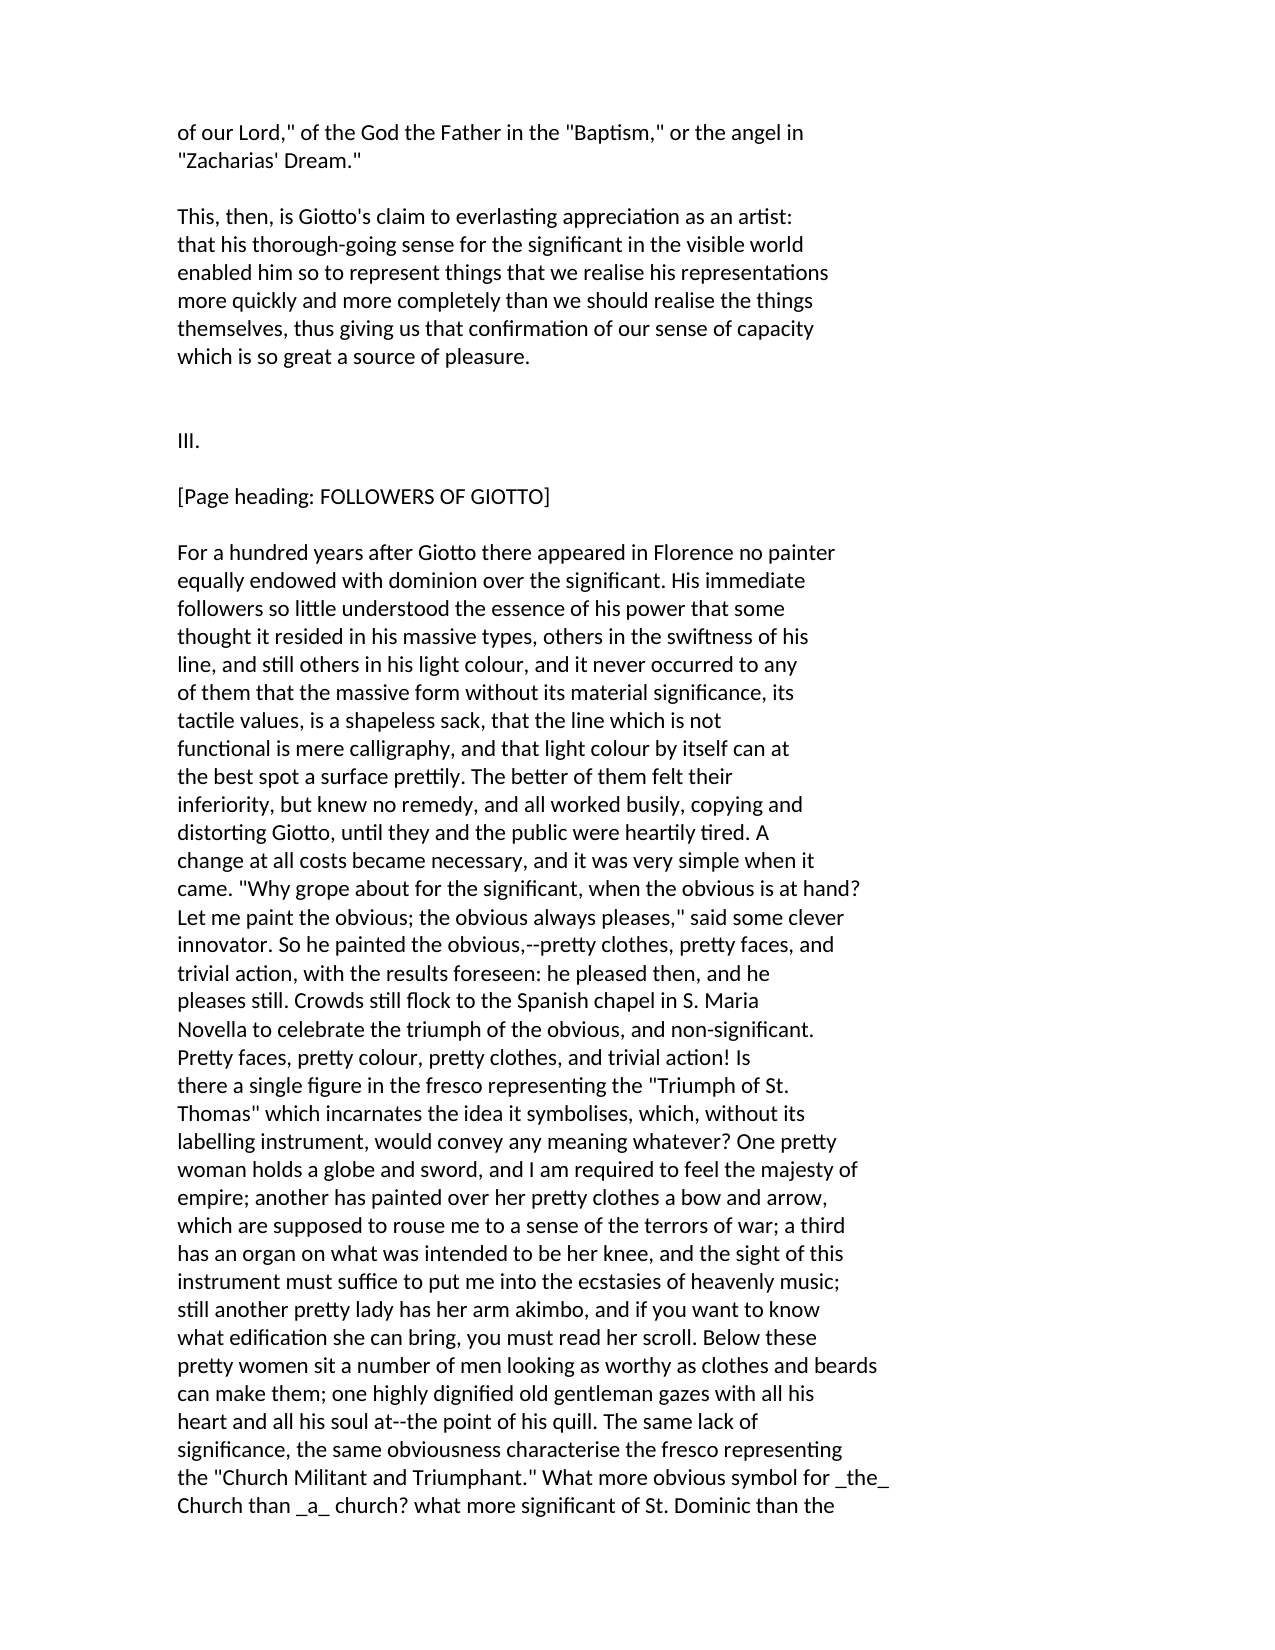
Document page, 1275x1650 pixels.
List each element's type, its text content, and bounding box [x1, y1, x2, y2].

text tactile values, is a shapeless sack, that the line which is not [177, 706, 1186, 734]
text labelling instrument, would convey any meaning whatever? One pretty [177, 1127, 1186, 1155]
text This, then, is Giotto's claim to everlasting appreciation as an artist: [177, 202, 1186, 230]
text of our Lord," of the God the Father in the "Baptism," or the angel in [177, 118, 1186, 146]
text For a hundred years after Giotto there appeared in Florence no painter [177, 538, 1186, 566]
text Church than _a_ church? what more significant of St. Dominic than the [177, 1491, 1186, 1519]
text that his thorough-going sense for the significant in the visible world [177, 230, 1186, 258]
text "Zacharias' Dream." [177, 146, 1186, 174]
text [Page heading: FOLLOWERS OF GIOTTO] [177, 482, 1186, 510]
text thought it resided in his massive types, others in the swiftness of his [177, 622, 1186, 650]
text inferiority, but knew no remedy, and all worked busily, copying and [177, 791, 1186, 818]
text more quickly and more completely than we should realise the things [177, 286, 1186, 314]
text followers so little understood the essence of his power that some [177, 594, 1186, 622]
text heart and all his soul at--the point of his quill. The same lack of [177, 1407, 1186, 1435]
text which are supposed to rouse me to a sense of the terrors of war; a third [177, 1211, 1186, 1239]
text empire; another has painted over her pretty clothes a bow and arrow, [177, 1183, 1186, 1211]
text of them that the massive form without its material significance, its [177, 678, 1186, 706]
text which is so great a source of pleasure. [177, 342, 1186, 370]
text functional is mere calligraphy, and that light colour by itself can at [177, 734, 1186, 762]
text Pretty faces, pretty colour, pretty clothes, and trivial action! Is [177, 1043, 1186, 1071]
text instrument must suffice to put me into the ecstasies of heavenly music; [177, 1267, 1186, 1295]
text came. "Why grope about for the significant, when the obvious is at hand? [177, 874, 1186, 903]
text Let me paint the obvious; the obvious always pleases," said some clever [177, 903, 1186, 931]
text Novella to celebrate the triumph of the obvious, and non-significant. [177, 1015, 1186, 1043]
text what edification she can bring, you must read her scroll. Below these [177, 1323, 1186, 1351]
text can make them; one highly dignified old gentleman gazes with all his [177, 1379, 1186, 1407]
text the best spot a surface prettily. The better of them felt their [177, 762, 1186, 791]
text line, and still others in his light colour, and it never occurred to any [177, 650, 1186, 678]
text Thomas" which incarnates the idea it symbolises, which, without its [177, 1099, 1186, 1127]
text woman holds a globe and sword, and I am required to feel the majesty of [177, 1155, 1186, 1183]
text has an organ on what was intended to be her knee, and the sight of this [177, 1239, 1186, 1267]
text distorting Giotto, until they and the public were heartily tired. A [177, 818, 1186, 847]
text equally endowed with dominion over the significant. His immediate [177, 566, 1186, 594]
text III. [177, 426, 1186, 454]
text change at all costs became necessary, and it was very simple when it [177, 847, 1186, 874]
text the "Church Militant and Triumphant." What more obvious symbol for _the_ [177, 1463, 1186, 1491]
text still another pretty lady has her arm akimbo, and if you want to know [177, 1295, 1186, 1323]
text there a single figure in the fresco representing the "Triumph of St. [177, 1071, 1186, 1099]
text trivial action, with the results foreseen: he pleased then, and he [177, 959, 1186, 987]
text themselves, thus giving us that confirmation of our sense of capacity [177, 314, 1186, 342]
text significance, the same obviousness characterise the fresco representing [177, 1435, 1186, 1463]
text pleases still. Crowds still flock to the Spanish chapel in S. Maria [177, 987, 1186, 1015]
text pretty women sit a number of men looking as worthy as clothes and beards [177, 1351, 1186, 1379]
text innovator. So he painted the obvious,--pretty clothes, pretty faces, and [177, 931, 1186, 959]
text enabled him so to represent things that we realise his representations [177, 258, 1186, 286]
